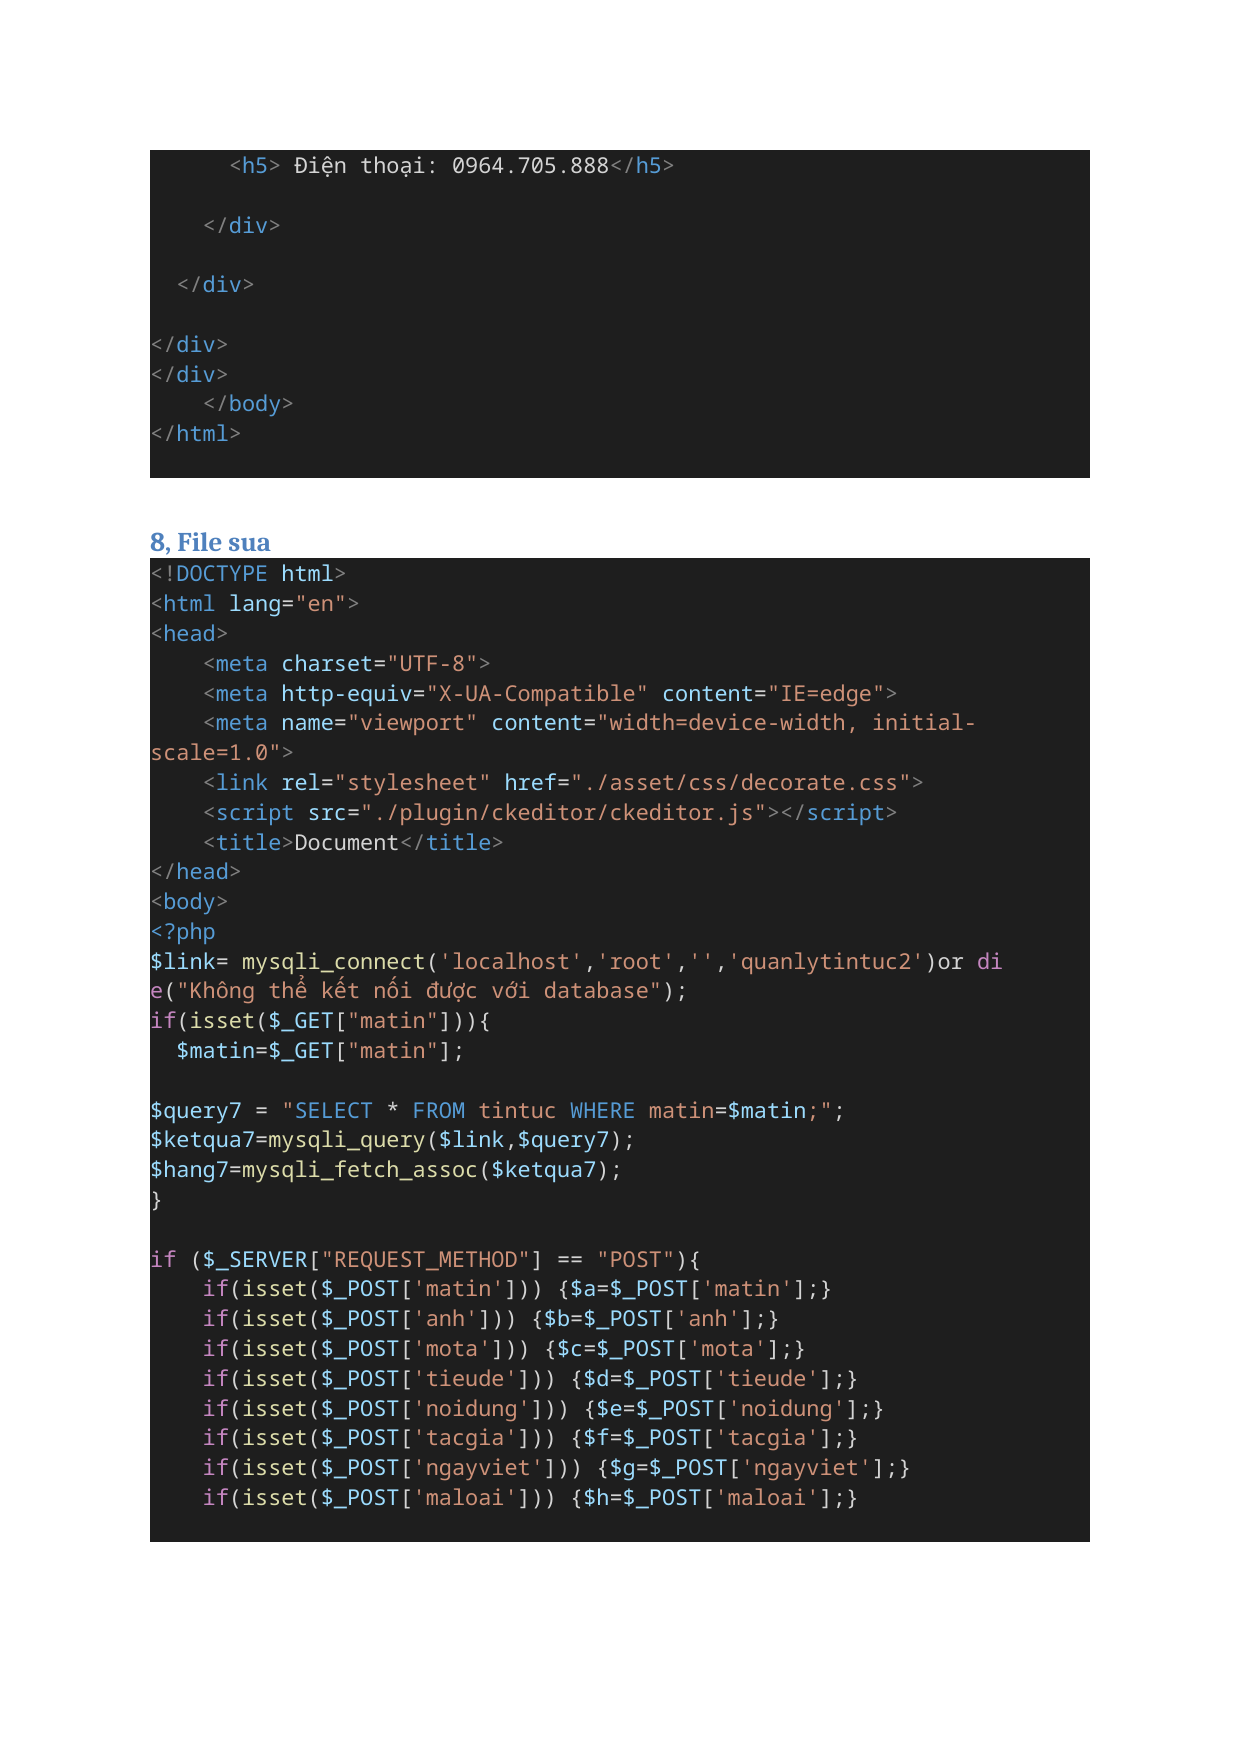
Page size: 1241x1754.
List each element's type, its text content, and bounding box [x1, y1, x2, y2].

text $ketqua7=mysqli_query($link,$query7); [150, 1124, 1090, 1154]
text </div> [150, 329, 1090, 358]
text <h5> Điện thoại: 0964.705.888</h5> [150, 150, 1090, 180]
text if(isset($_POST['ngayviet'])) {$g=$_POST['ngayviet'];} [150, 1452, 1090, 1482]
text <!DOCTYPE html> [150, 558, 1090, 588]
text <meta name="viewport" content="width=device-width, initial-scale=1.0"> [150, 707, 1090, 767]
text <title>Document</title> [150, 827, 1090, 856]
text </head> [150, 856, 1090, 886]
text <html lang="en"> [150, 588, 1090, 618]
subtitle 8, File sua [150, 527, 1090, 558]
text </div> [150, 269, 1090, 299]
text $query7 = "SELECT * FROM tintuc WHERE matin=$matin;"; [150, 1095, 1090, 1124]
text if(isset($_GET["matin"])){ [150, 1005, 1090, 1035]
text <meta charset="UTF-8"> [150, 648, 1090, 678]
text <script src="./plugin/ckeditor/ckeditor.js"></script> [150, 797, 1090, 827]
text <body> [150, 886, 1090, 916]
text if(isset($_POST['tieude'])) {$d=$_POST['tieude'];} [150, 1363, 1090, 1393]
text </div> [150, 209, 1090, 239]
text $link= mysqli_connect('localhost','root','','quanlytintuc2')or die("Không thể kết nối được với database"); [150, 946, 1090, 1005]
text if(isset($_POST['maloai'])) {$h=$_POST['maloai'];} [150, 1482, 1090, 1512]
text </div> [150, 358, 1090, 388]
text if(isset($_POST['mota'])) {$c=$_POST['mota'];} [150, 1333, 1090, 1363]
text if(isset($_POST['tacgia'])) {$f=$_POST['tacgia'];} [150, 1422, 1090, 1452]
text <?php [150, 916, 1090, 946]
text if(isset($_POST['anh'])) {$b=$_POST['anh'];} [150, 1303, 1090, 1333]
text $hang7=mysqli_fetch_assoc($ketqua7); [150, 1154, 1090, 1184]
text if(isset($_POST['noidung'])) {$e=$_POST['noidung'];} [150, 1393, 1090, 1422]
text <meta http-equiv="X-UA-Compatible" content="IE=edge"> [150, 678, 1090, 707]
text </html> [150, 418, 1090, 448]
text } [150, 1184, 1090, 1214]
text </body> [150, 388, 1090, 418]
text <head> [150, 618, 1090, 648]
text if(isset($_POST['matin'])) {$a=$_POST['matin'];} [150, 1273, 1090, 1303]
text $matin=$_GET["matin"]; [150, 1035, 1090, 1065]
text <link rel="stylesheet" href="./asset/css/decorate.css"> [150, 767, 1090, 797]
text if ($_SERVER["REQUEST_METHOD"] == "POST"){ [150, 1244, 1090, 1273]
